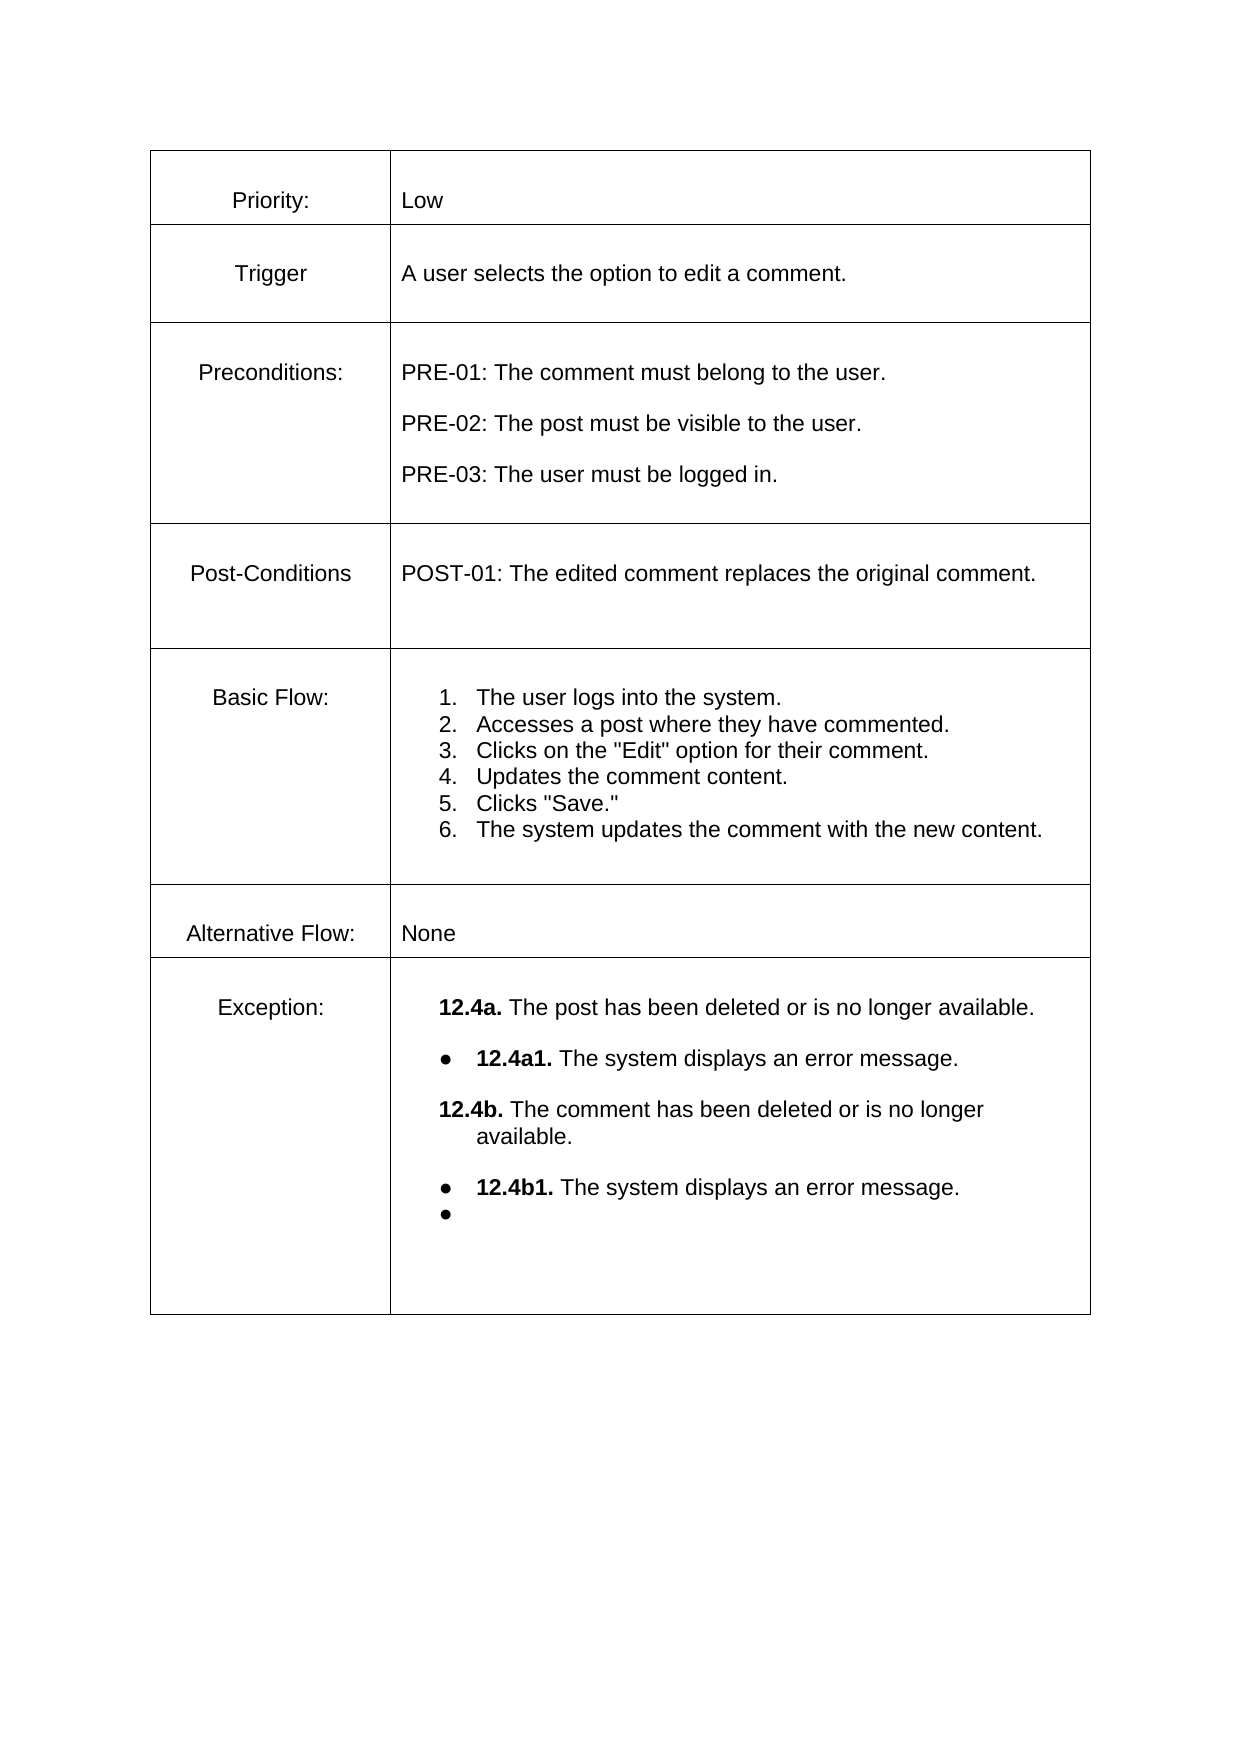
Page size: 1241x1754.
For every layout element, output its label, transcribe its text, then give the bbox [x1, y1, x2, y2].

table_cell Preconditions: [151, 323, 390, 523]
table_cell A user selects the option to edit a comment. [391, 225, 1090, 322]
table_cell Alternative Flow: [151, 885, 390, 957]
table_cell The user logs into the system. Accesses a post where they have commented. Clicks on the "Edit" option for their comment. Updates the comment content. Clicks "Save." The system updates the comment with the new content. [391, 649, 1090, 883]
table_cell None [391, 885, 1090, 957]
table_cell Priority: [151, 151, 390, 223]
table_cell POST-01: The edited comment replaces the original comment. [391, 524, 1090, 648]
table_cell 12.4a. The post has been deleted or is no longer available. 12.4a1. The system displays an error message. 12.4b. The comment has been deleted or is no longer available. 12.4b1. The system displays an error message. [391, 958, 1090, 1313]
table_cell Basic Flow: [151, 649, 390, 883]
table_cell Trigger [151, 225, 390, 322]
table_cell PRE-01: The comment must belong to the user. PRE-02: The post must be visible to the user. PRE-03: The user must be logged in. [391, 323, 1090, 523]
table_cell Exception: [151, 958, 390, 1313]
table_cell Low [391, 151, 1090, 223]
table_cell Post-Conditions [151, 524, 390, 648]
